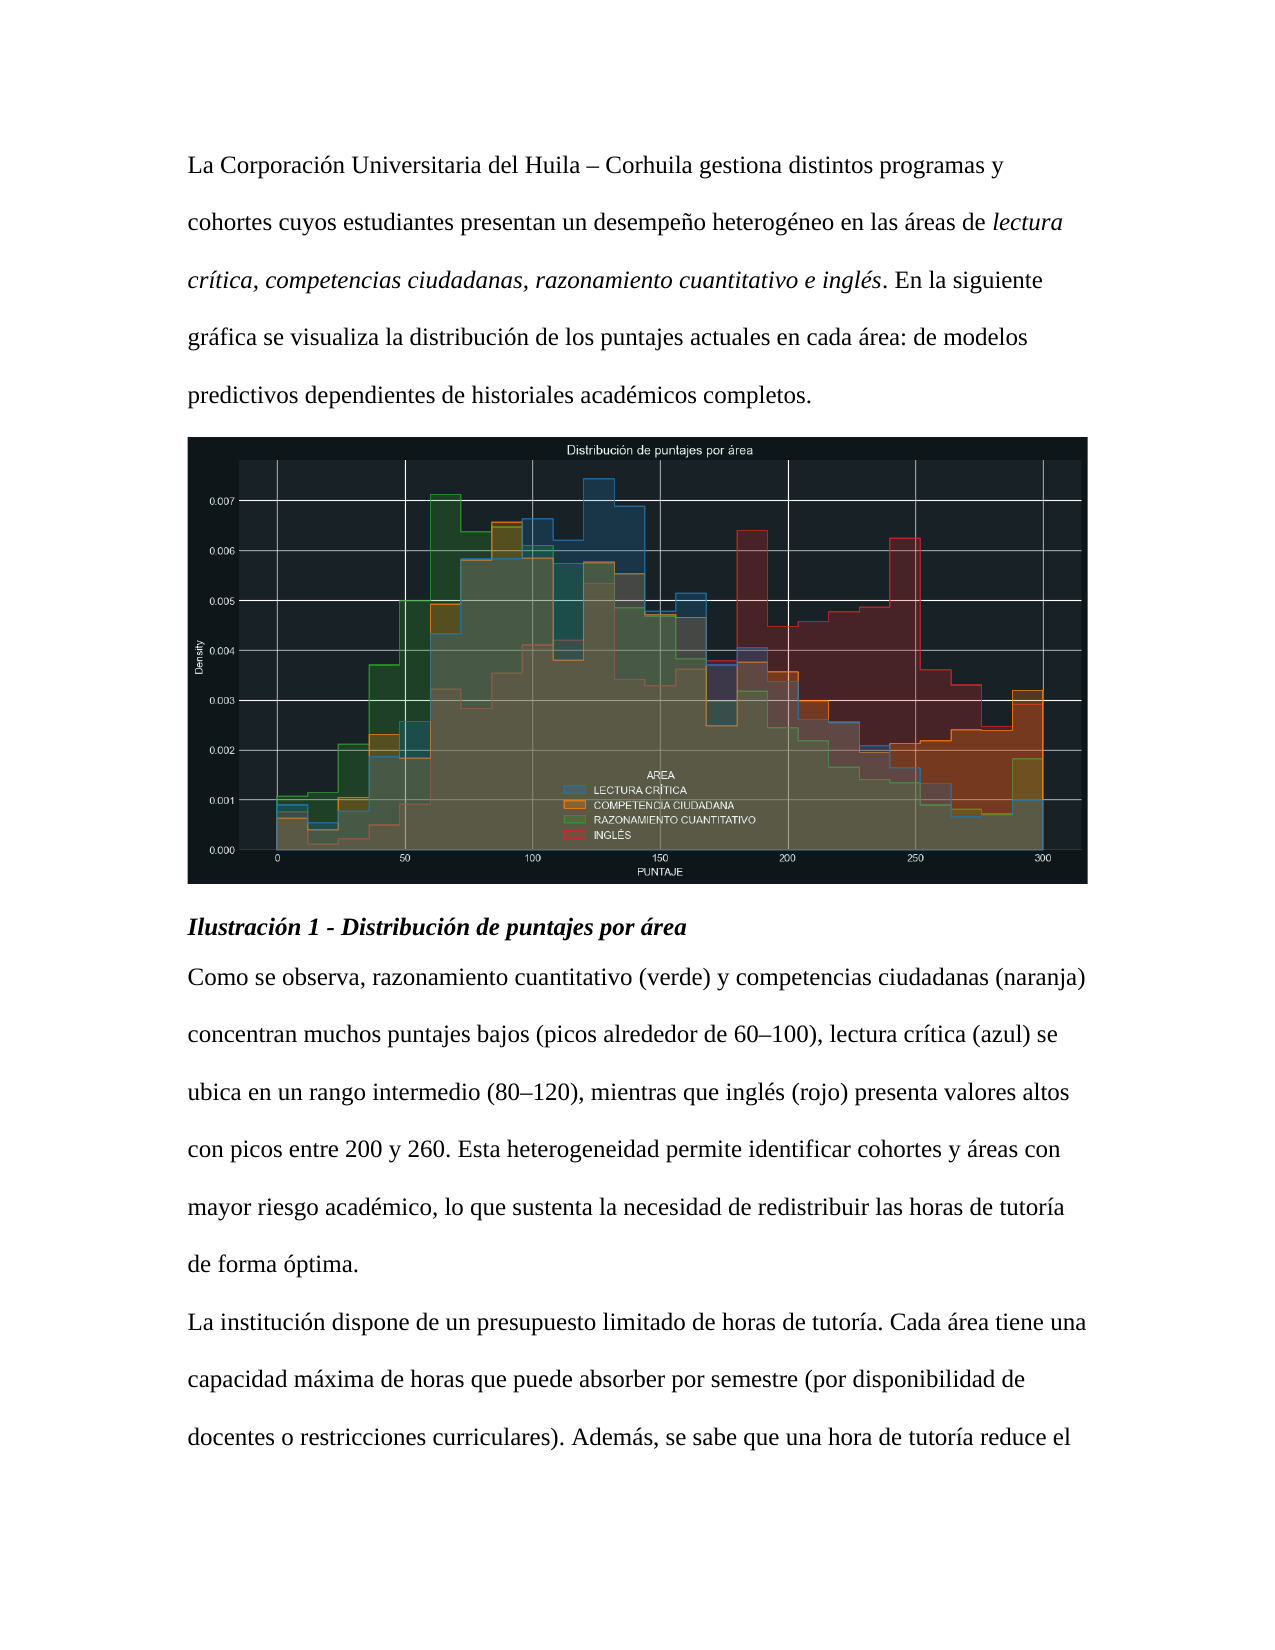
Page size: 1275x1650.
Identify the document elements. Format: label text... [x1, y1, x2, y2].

picture [187, 437, 1088, 884]
text Como se observa, razonamiento cuantitativo (verde) y competencias ciudadanas (naranja) concentran muchos puntajes bajos (picos alrededor de 60–100), lectura crítica (azul) se ubica en un rango intermedio (80–120), mientras que inglés (rojo) presenta valores altos con picos entre 200 y 260. Esta heterogeneidad permite identificar cohortes y áreas con mayor riesgo académico, lo que sustenta la necesidad de redistribuir las horas de tutoría de forma óptima. [187, 962, 1087, 1278]
text Ilustración 1 - Distribución de puntajes por área [187, 912, 1087, 941]
text La Corporación Universitaria del Huila – Corhuila gestiona distintos programas y cohortes cuyos estudiantes presentan un desempeño heterogéneo en las áreas de lectura crítica, competencias ciudadanas, razonamiento cuantitativo e inglés. En la siguiente gráfica se visualiza la distribución de los puntajes actuales en cada área: de modelos predictivos dependientes de historiales académicos completos. [187, 150, 1087, 437]
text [187, 1307, 1087, 1451]
